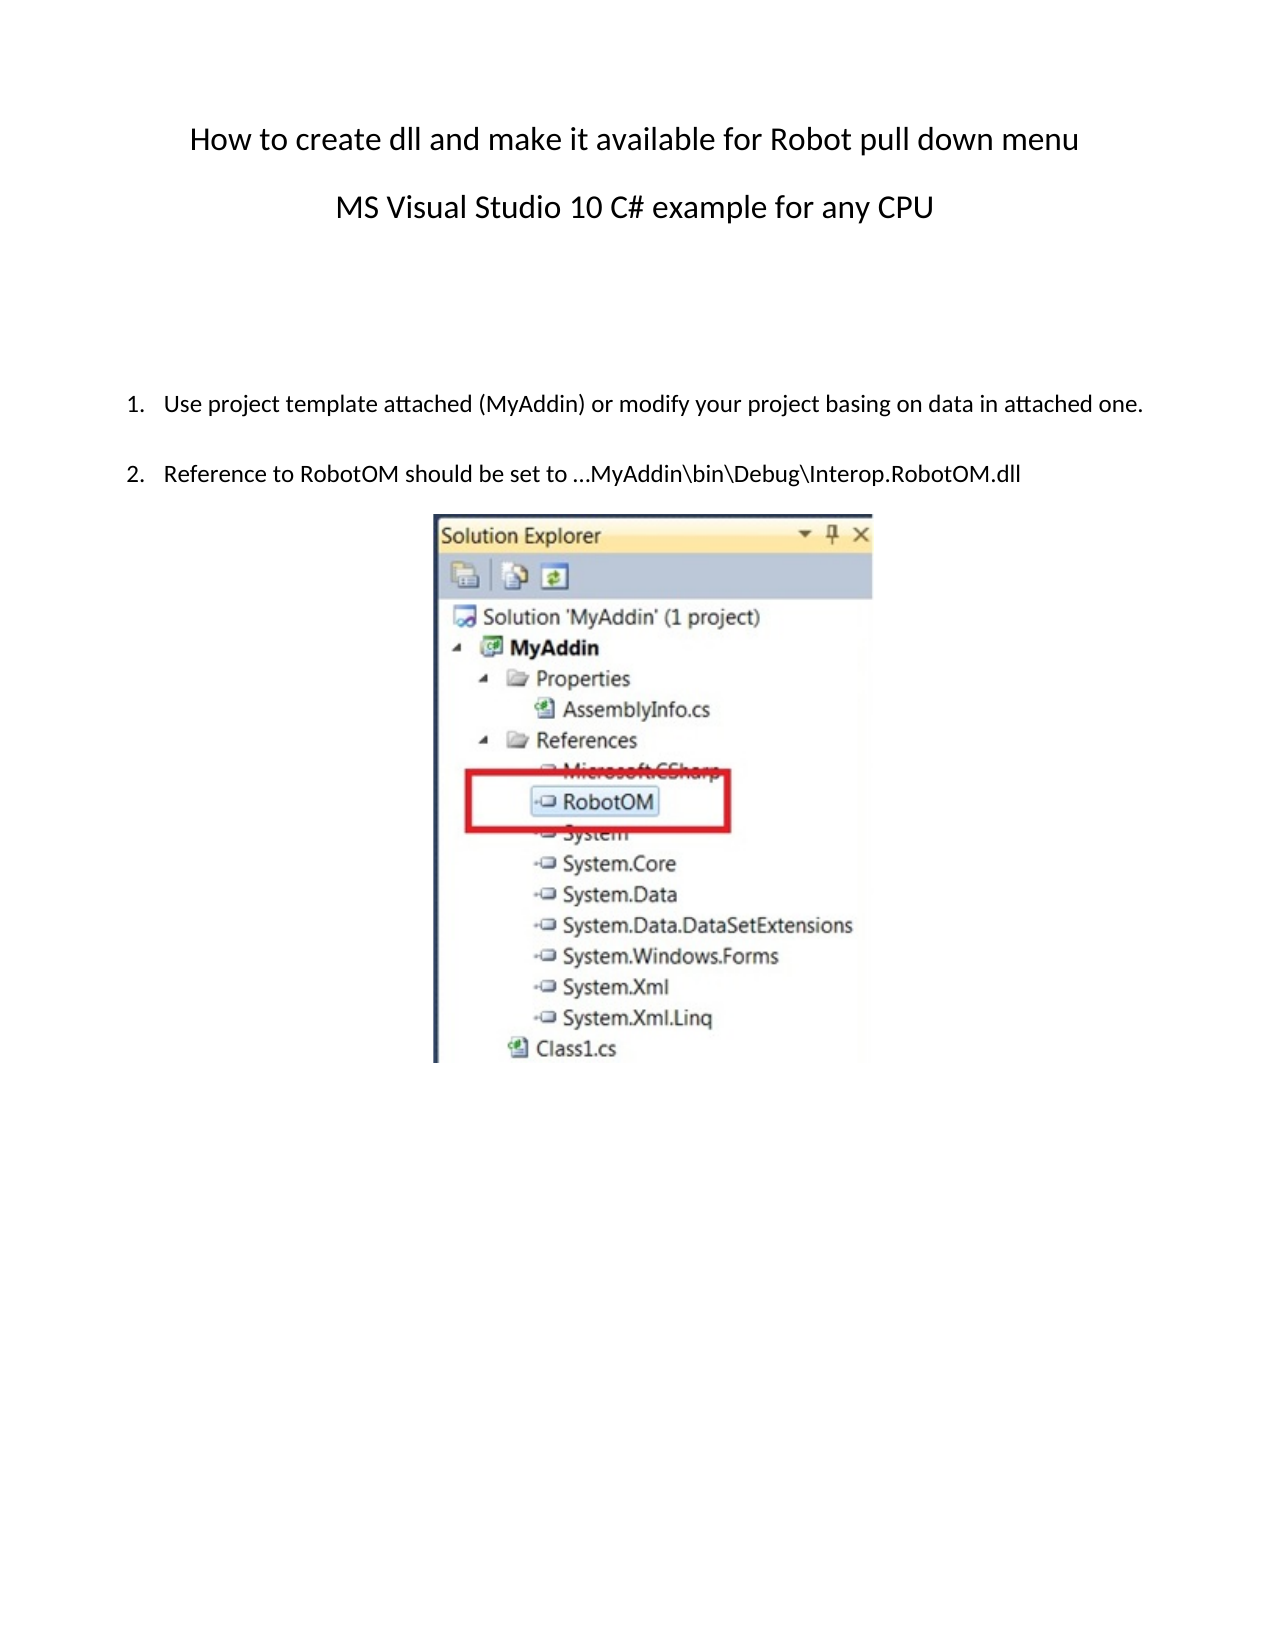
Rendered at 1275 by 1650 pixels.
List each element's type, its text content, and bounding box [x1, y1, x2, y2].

text How to create dll and make it available for Robot pull down menu [89, 118, 1181, 159]
text MS Visual Studio 10 C# example for any CPU [89, 186, 1181, 226]
list Reference to RobotOM should be set to …MyAddin\bin\Debug\Interop.RobotOM.dll [126, 458, 1181, 489]
list Use project template attached (MyAddin) or modify your project basing on data in attached one. [126, 388, 1181, 419]
picture [433, 514, 874, 1063]
